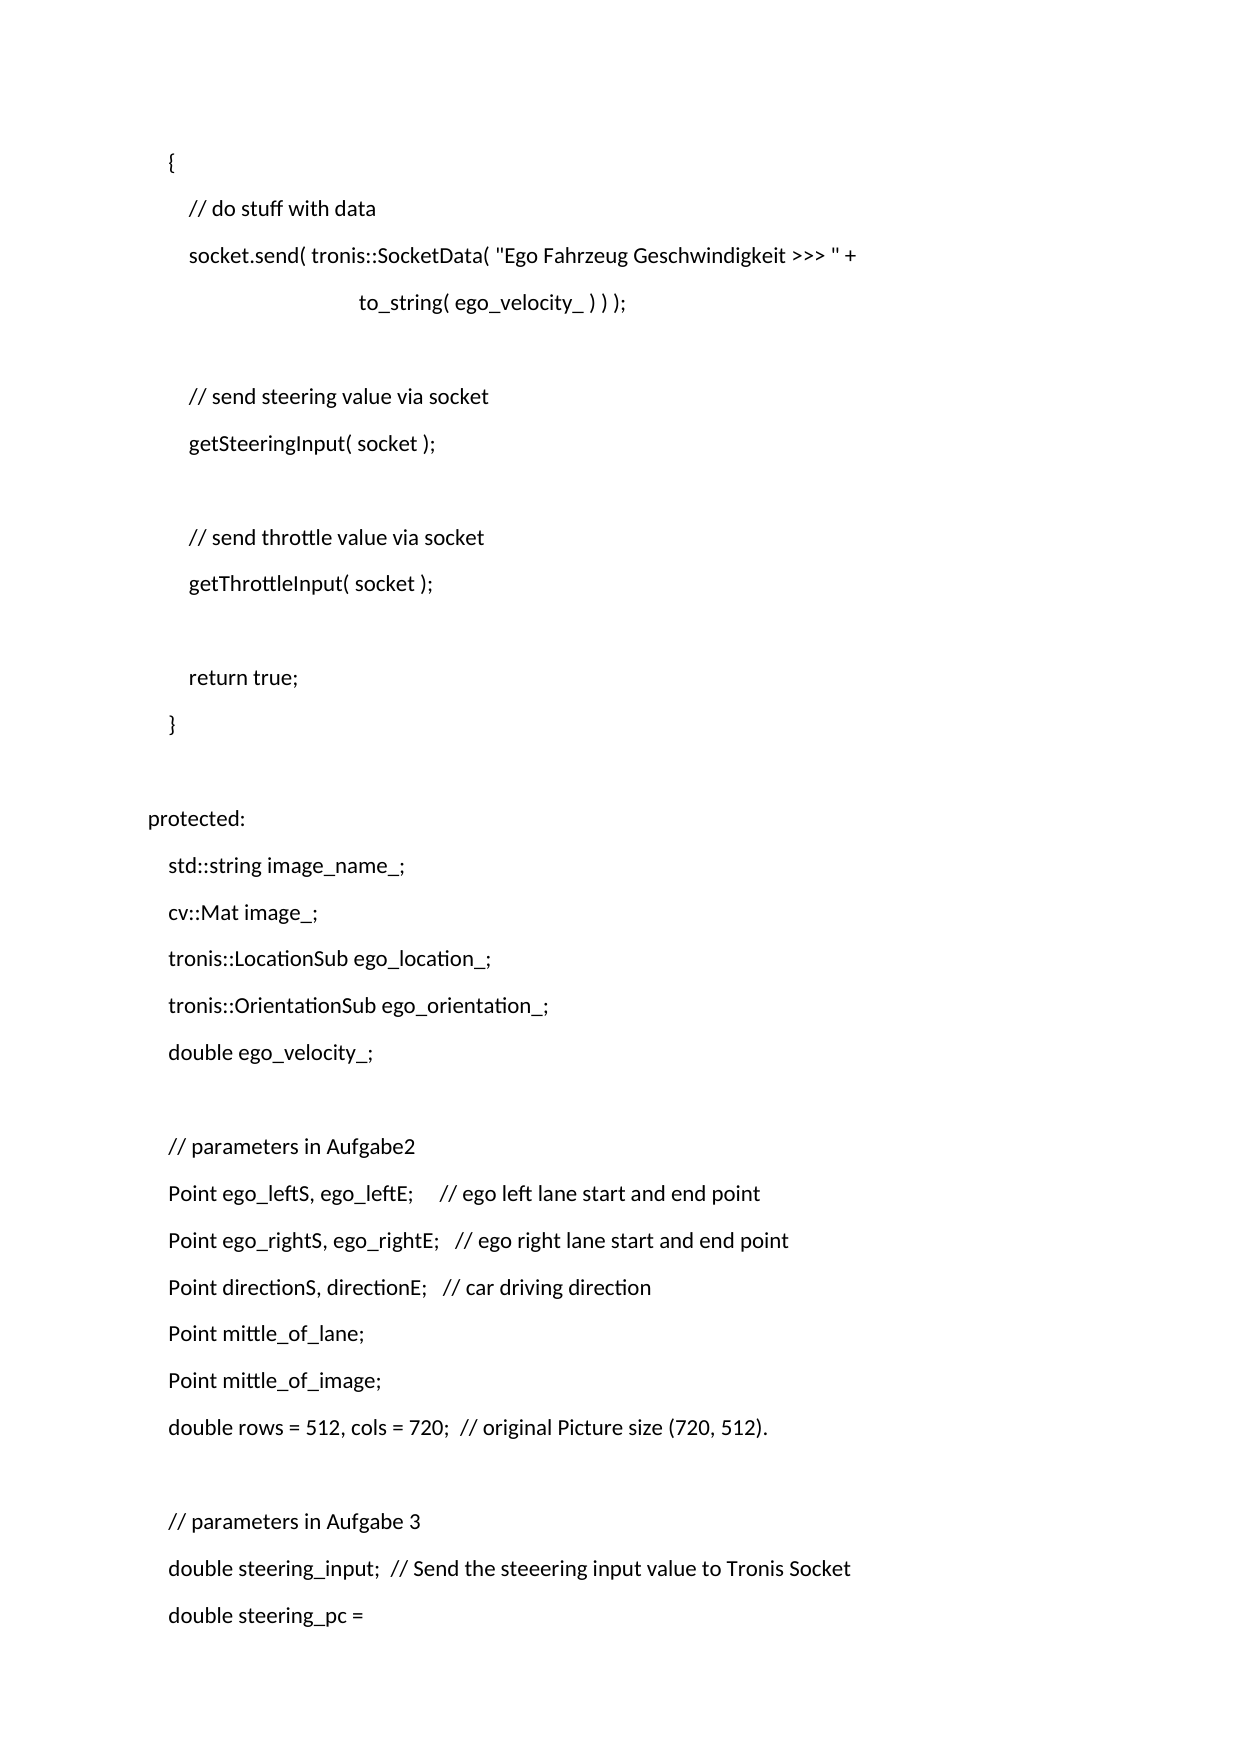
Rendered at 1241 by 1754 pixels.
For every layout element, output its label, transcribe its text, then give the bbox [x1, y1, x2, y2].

text Point mittle_of_lane; [148, 1319, 1093, 1347]
text Point directionS, directionE; // car driving direction [148, 1273, 1093, 1301]
text { [148, 148, 1093, 176]
text socket.send( tronis::SocketData( "Ego Fahrzeug Geschwindigkeit >>> " + [148, 241, 1093, 269]
text Point ego_rightS, ego_rightE; // ego right lane start and end point [148, 1226, 1093, 1254]
text // parameters in Aufgabe2 [148, 1132, 1093, 1160]
text tronis::LocationSub ego_location_; [148, 944, 1093, 972]
text getThrottleInput( socket ); [148, 569, 1093, 597]
text // parameters in Aufgabe 3 [148, 1507, 1093, 1535]
text double rows = 512, cols = 720; // original Picture size (720, 512). [148, 1413, 1093, 1441]
text to_string( ego_velocity_ ) ) ); [148, 288, 1093, 316]
text } [148, 710, 1093, 738]
text double steering_pc = [148, 1601, 1093, 1629]
text protected: [148, 804, 1093, 832]
text Point mittle_of_image; [148, 1366, 1093, 1394]
text tronis::OrientationSub ego_orientation_; [148, 991, 1093, 1019]
text double ego_velocity_; [148, 1038, 1093, 1066]
text double steering_input; // Send the steeering input value to Tronis Socket [148, 1554, 1093, 1582]
text // send throttle value via socket [148, 523, 1093, 551]
text return true; [148, 663, 1093, 691]
text cv::Mat image_; [148, 898, 1093, 926]
text // do stuff with data [148, 194, 1093, 222]
text Point ego_leftS, ego_leftE; // ego left lane start and end point [148, 1179, 1093, 1207]
text std::string image_name_; [148, 851, 1093, 879]
text // send steering value via socket [148, 382, 1093, 410]
text getSteeringInput( socket ); [148, 429, 1093, 457]
